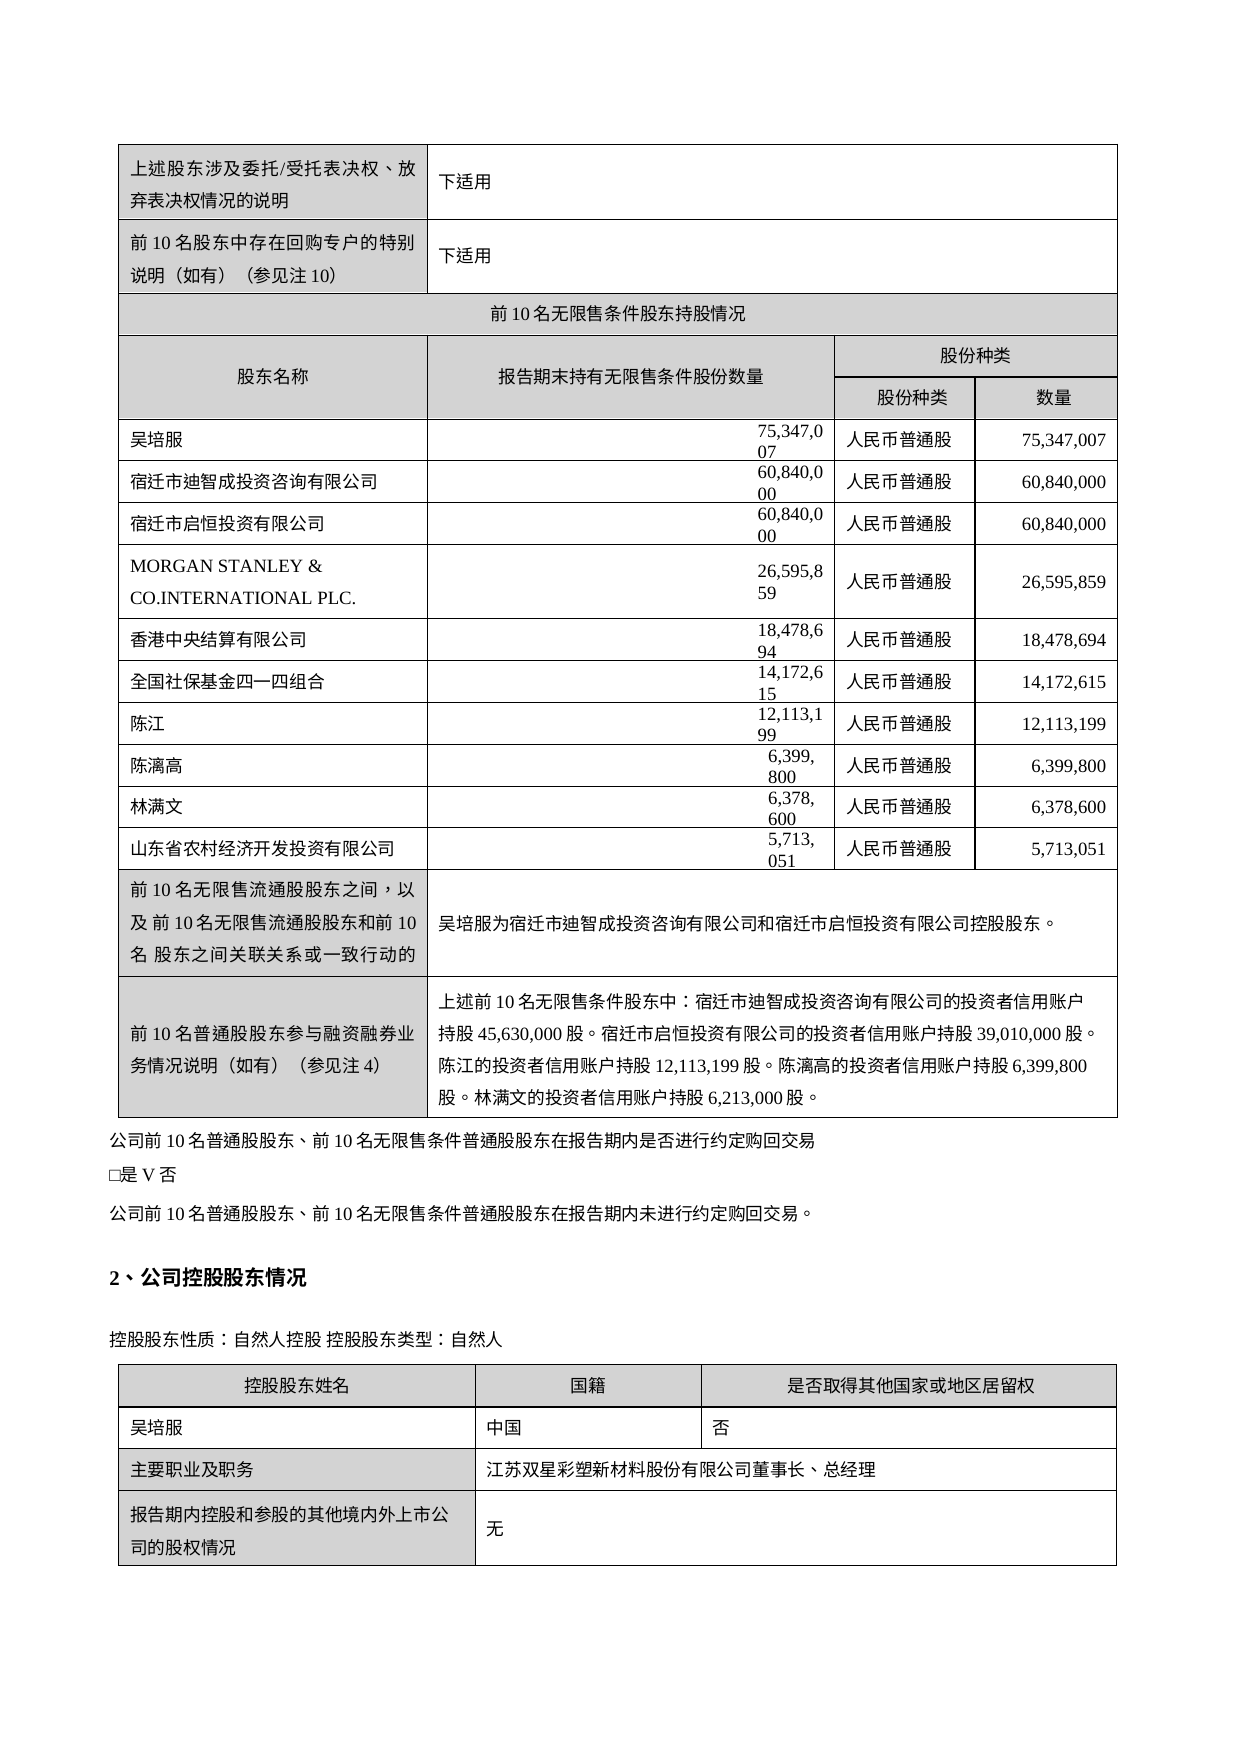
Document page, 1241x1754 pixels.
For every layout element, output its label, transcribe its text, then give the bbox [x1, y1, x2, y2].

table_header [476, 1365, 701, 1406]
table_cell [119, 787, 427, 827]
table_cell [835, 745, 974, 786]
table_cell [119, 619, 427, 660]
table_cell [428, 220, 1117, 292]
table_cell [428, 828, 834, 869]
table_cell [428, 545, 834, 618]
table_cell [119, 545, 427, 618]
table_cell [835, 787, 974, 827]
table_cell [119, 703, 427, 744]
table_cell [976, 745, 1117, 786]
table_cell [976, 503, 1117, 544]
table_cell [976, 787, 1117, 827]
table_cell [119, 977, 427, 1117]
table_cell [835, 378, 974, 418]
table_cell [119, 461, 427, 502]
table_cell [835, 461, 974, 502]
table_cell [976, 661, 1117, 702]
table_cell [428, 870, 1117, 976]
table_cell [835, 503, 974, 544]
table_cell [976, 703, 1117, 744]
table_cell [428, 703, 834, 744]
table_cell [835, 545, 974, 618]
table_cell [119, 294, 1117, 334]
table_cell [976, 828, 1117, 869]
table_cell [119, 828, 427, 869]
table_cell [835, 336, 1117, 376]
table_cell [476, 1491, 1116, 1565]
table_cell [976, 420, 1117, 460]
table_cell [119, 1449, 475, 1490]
text 公司前10名普通股股东、前10名无限售条件普通股股东在报告期内是否进行约定购回交易 [109, 1128, 1127, 1152]
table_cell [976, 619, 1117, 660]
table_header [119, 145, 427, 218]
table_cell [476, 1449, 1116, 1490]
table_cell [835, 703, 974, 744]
text □是V否 [109, 1163, 1127, 1187]
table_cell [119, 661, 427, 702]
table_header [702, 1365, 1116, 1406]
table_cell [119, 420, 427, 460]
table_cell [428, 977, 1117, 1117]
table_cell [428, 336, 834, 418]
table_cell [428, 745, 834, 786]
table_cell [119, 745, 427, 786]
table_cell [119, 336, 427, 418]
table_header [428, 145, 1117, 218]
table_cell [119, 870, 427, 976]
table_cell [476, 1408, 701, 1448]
text 公司前10名普通股股东、前10名无限售条件普通股股东在报告期内未进行约定购回交易。 [109, 1201, 1127, 1226]
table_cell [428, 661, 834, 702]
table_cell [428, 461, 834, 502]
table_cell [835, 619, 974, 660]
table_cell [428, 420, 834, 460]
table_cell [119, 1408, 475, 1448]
text 控股股东性质：自然人控股 控股股东类型：自然人 [109, 1317, 1127, 1353]
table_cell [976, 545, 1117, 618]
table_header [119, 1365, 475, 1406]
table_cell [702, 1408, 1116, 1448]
subtitle 2、公司控股股东情况 [109, 1263, 1127, 1292]
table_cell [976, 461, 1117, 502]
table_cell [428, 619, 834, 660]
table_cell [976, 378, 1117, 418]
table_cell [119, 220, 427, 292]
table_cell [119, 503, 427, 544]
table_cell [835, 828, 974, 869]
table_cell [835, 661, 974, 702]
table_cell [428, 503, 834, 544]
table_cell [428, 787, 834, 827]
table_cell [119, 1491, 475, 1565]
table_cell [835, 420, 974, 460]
